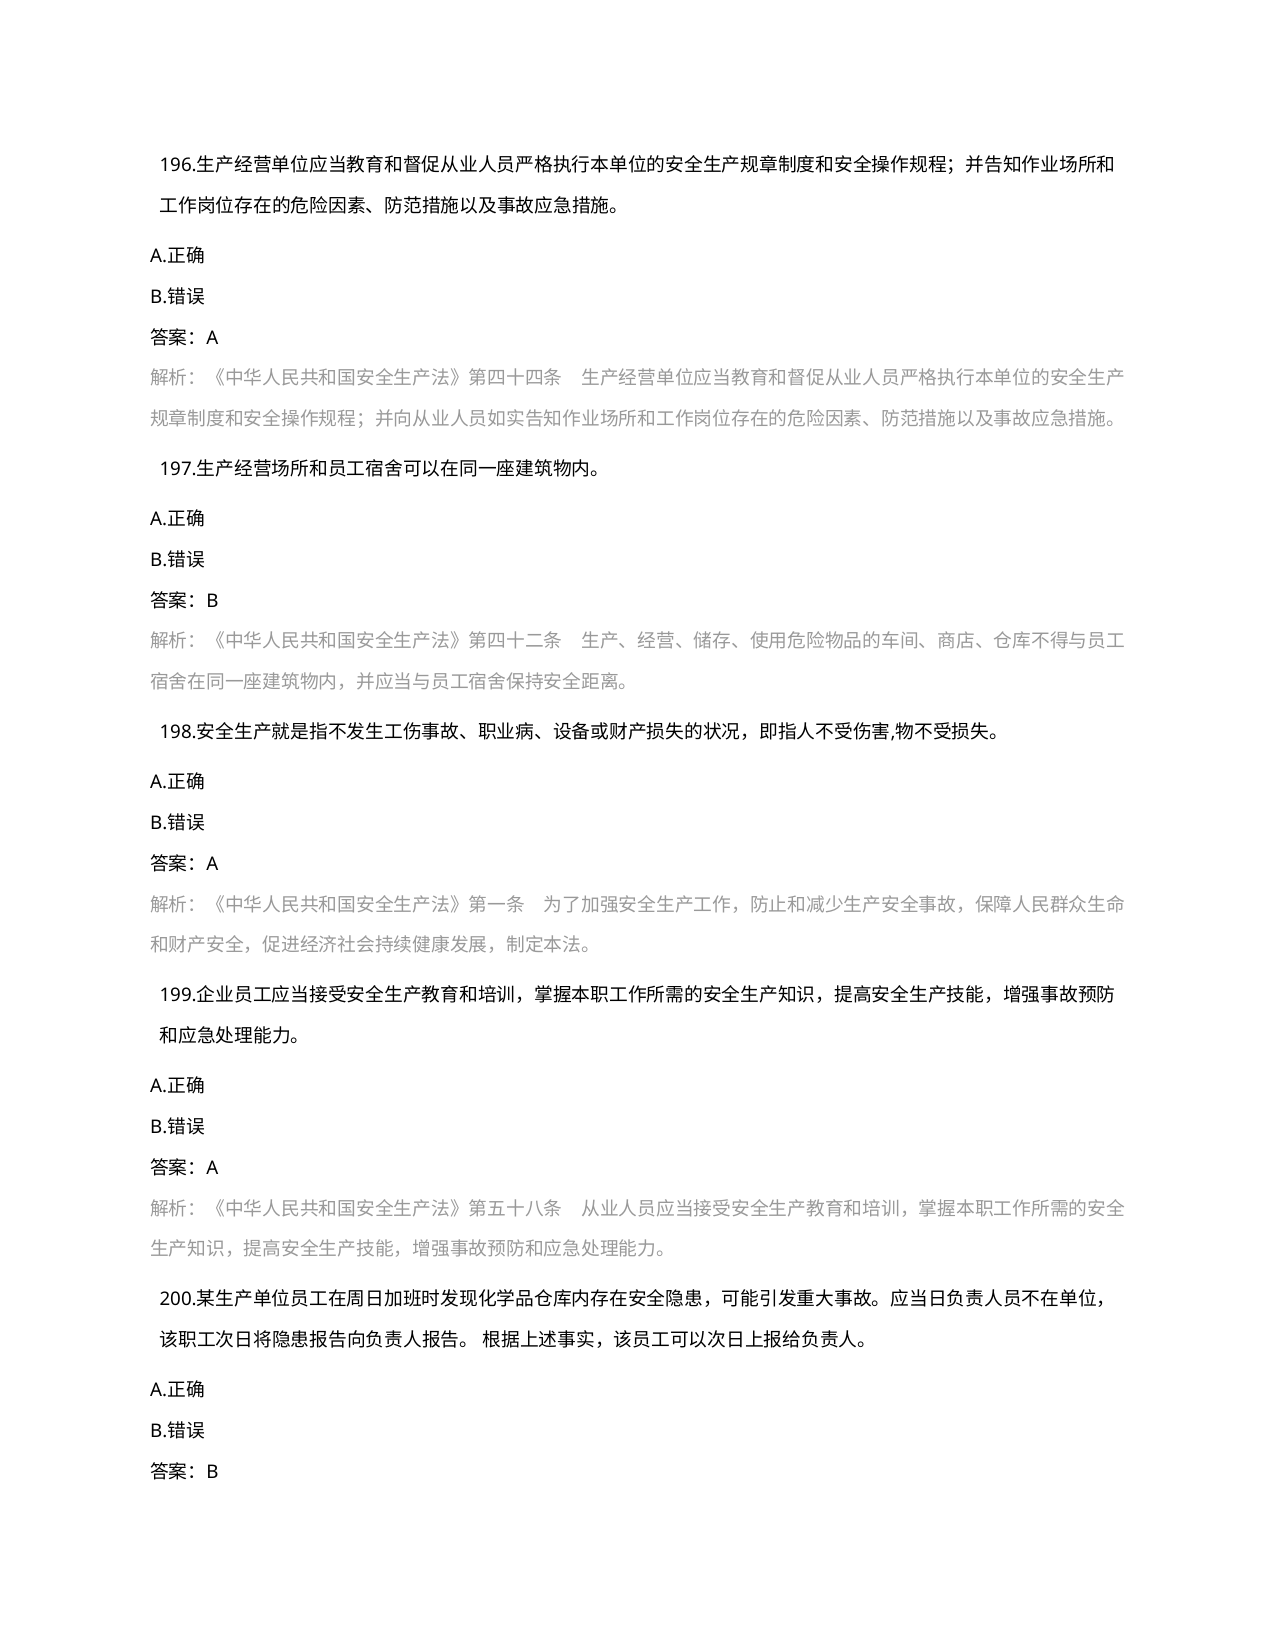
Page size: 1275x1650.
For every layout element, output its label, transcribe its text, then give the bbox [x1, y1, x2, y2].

text B.错误 [150, 1416, 1125, 1443]
text 解析：《中华人民共和国安全生产法》第四十二条 生产、经营、储存、使用危险物品的车间、商店、仓库不得与员工宿舍在同一座建筑物内，并应当与员工宿舍保持安全距离。 [150, 626, 1125, 694]
text B.错误 [150, 1112, 1125, 1139]
text 196.生产经营单位应当教育和督促从业人员严格执行本单位的安全生产规章制度和安全操作规程；并告知作业场所和工作岗位存在的危险因素、防范措施以及事故应急措施。 [159, 150, 1116, 218]
text B.错误 [150, 808, 1125, 835]
text A.正确 [150, 504, 1125, 531]
text 答案：A [150, 1152, 1125, 1179]
text B.错误 [150, 545, 1125, 572]
text A.正确 [150, 767, 1125, 794]
text A.正确 [150, 241, 1125, 268]
text A.正确 [150, 1375, 1125, 1402]
text 答案：B [150, 585, 1125, 613]
text B.错误 [150, 282, 1125, 309]
text 答案：A [150, 848, 1125, 876]
text 200.某生产单位员工在周日加班时发现化学品仓库内存在安全隐患，可能引发重大事故。应当日负责人员不在单位，该职工次日将隐患报告向负责人报告。 根据上述事实，该员工可以次日上报给负责人。 [159, 1284, 1116, 1352]
text 解析：《中华人民共和国安全生产法》第四十四条 生产经营单位应当教育和督促从业人员严格执行本单位的安全生产规章制度和安全操作规程；并向从业人员如实告知作业场所和工作岗位存在的危险因素、防范措施以及事故应急措施。 [150, 363, 1125, 431]
text 198.安全生产就是指不发生工伤事故、职业病、设备或财产损失的状况，即指人不受伤害,物不受损失。 [159, 717, 1116, 744]
text 解析：《中华人民共和国安全生产法》第五十八条 从业人员应当接受安全生产教育和培训，掌握本职工作所需的安全生产知识，提高安全生产技能，增强事故预防和应急处理能力。 [150, 1193, 1125, 1261]
text 答案：B [150, 1456, 1125, 1483]
text 197.生产经营场所和员工宿舍可以在同一座建筑物内。 [159, 454, 1116, 481]
text A.正确 [150, 1071, 1125, 1098]
text 199.企业员工应当接受安全生产教育和培训，掌握本职工作所需的安全生产知识，提高安全生产技能，增强事故预防和应急处理能力。 [159, 980, 1116, 1048]
text 解析：《中华人民共和国安全生产法》第一条 为了加强安全生产工作，防止和减少生产安全事故，保障人民群众生命和财产安全，促进经济社会持续健康发展，制定本法。 [150, 889, 1125, 957]
text 答案：A [150, 322, 1125, 349]
